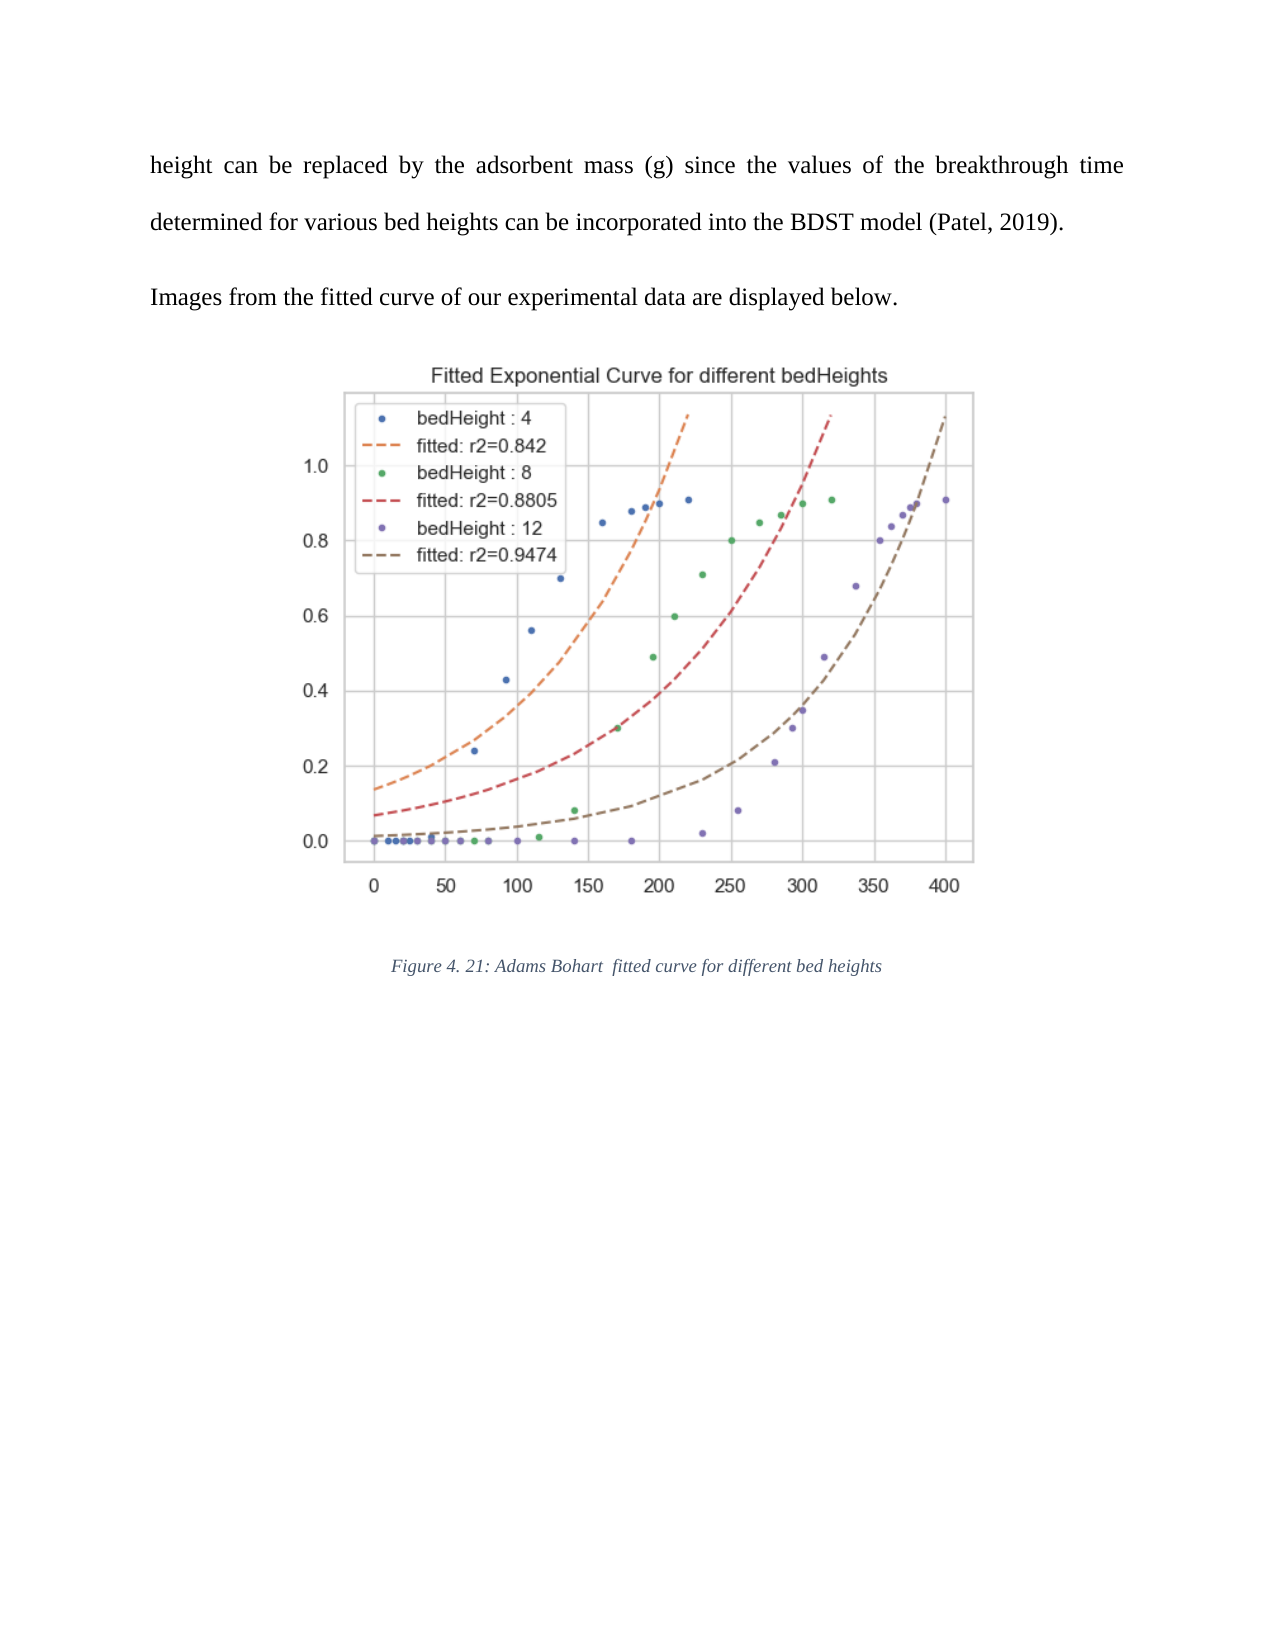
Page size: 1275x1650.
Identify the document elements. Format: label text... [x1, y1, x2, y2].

text Images from the fitted curve of our experimental data are displayed below. [150, 282, 1125, 310]
text Figure 4. 21: Adams Bohart fitted curve for different bed heights [150, 954, 1125, 976]
picture [289, 355, 986, 909]
